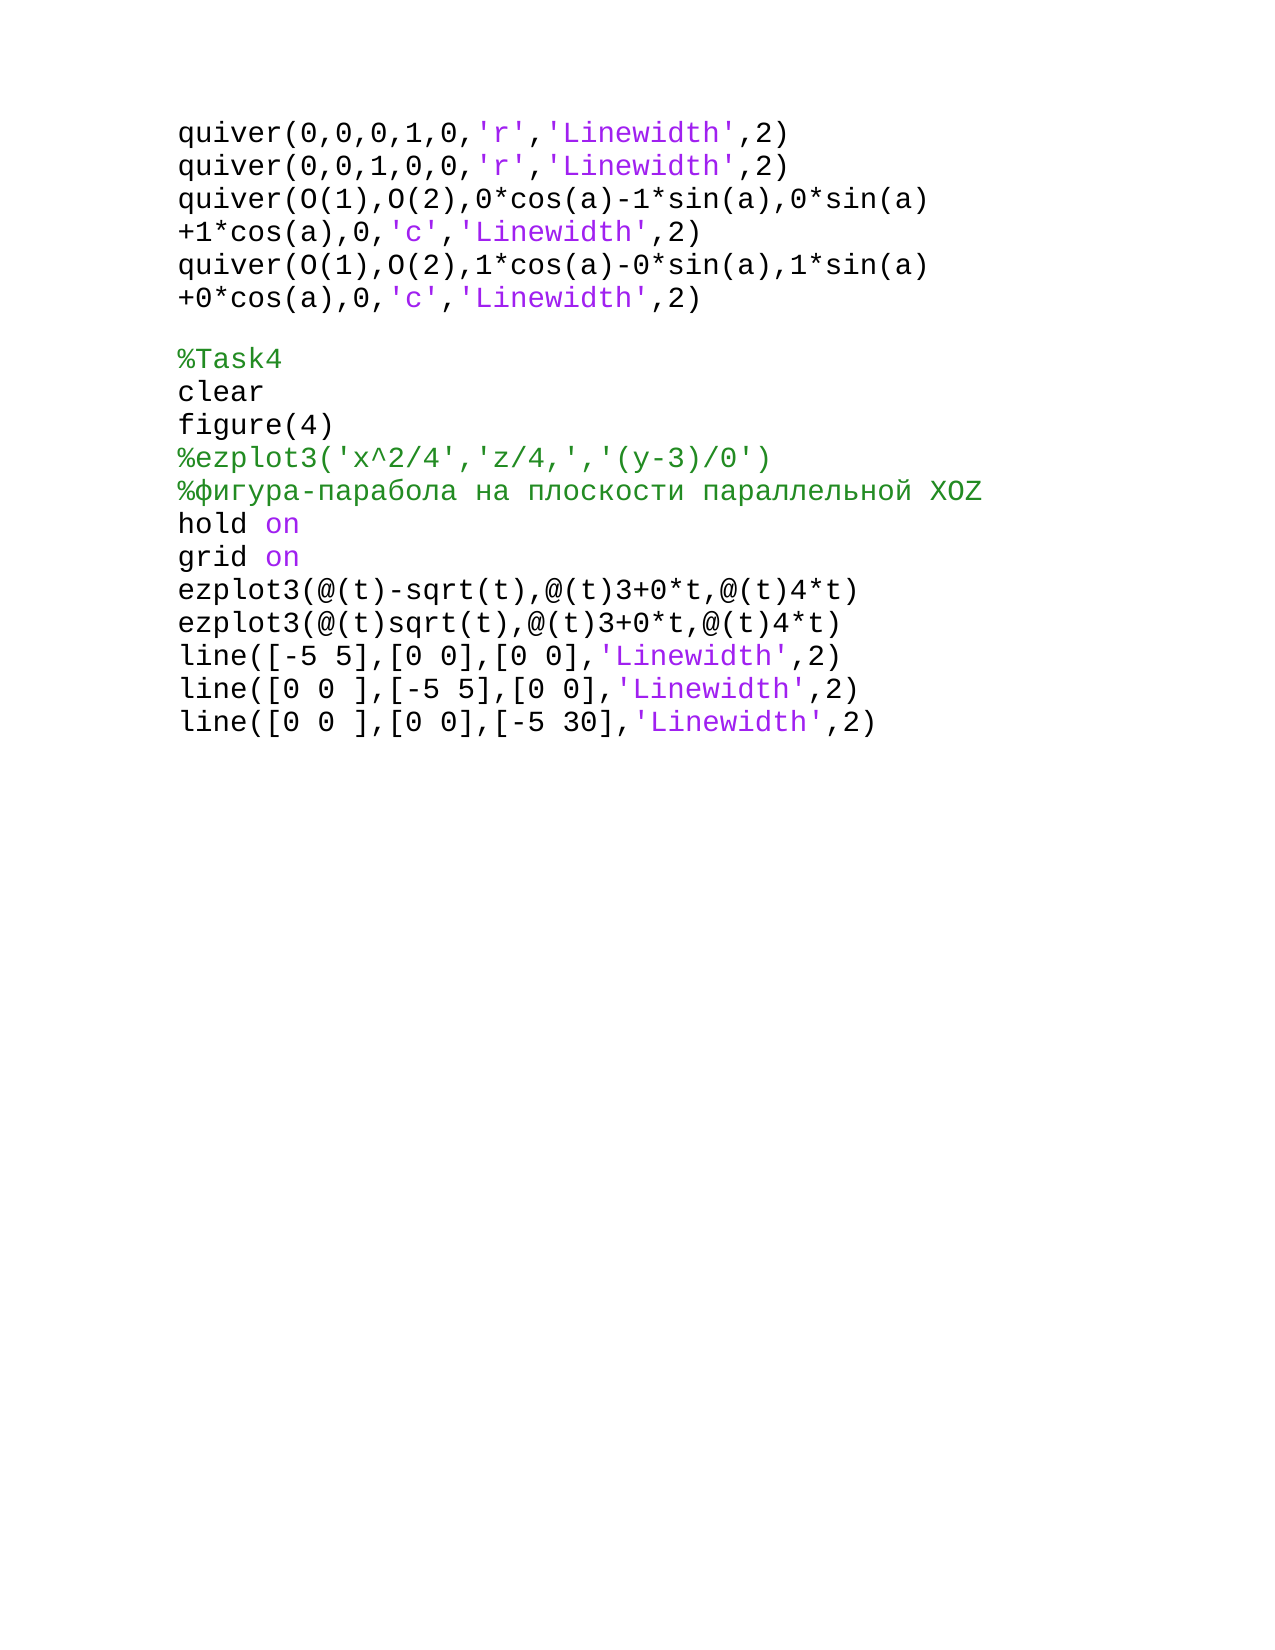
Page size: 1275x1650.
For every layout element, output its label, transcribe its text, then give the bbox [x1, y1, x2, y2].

text grid on [177, 542, 1186, 575]
text line([0 0 ],[0 0],[-5 30],'Linewidth',2) [177, 707, 1186, 741]
text %Task4 [177, 344, 1186, 377]
text quiver(O(1),O(2),0*cos(a)-1*sin(a),0*sin(a)+1*cos(a),0,'c','Linewidth',2) [177, 184, 1186, 250]
text quiver(0,0,1,0,0,'r','Linewidth',2) [177, 151, 1186, 184]
text ezplot3(@(t)-sqrt(t),@(t)3+0*t,@(t)4*t) [177, 575, 1186, 608]
text figure(4) [177, 410, 1186, 443]
text %ezplot3('x^2/4','z/4,','(y-3)/0') [177, 443, 1186, 476]
text quiver(0,0,0,1,0,'r','Linewidth',2) [177, 118, 1186, 151]
text quiver(O(1),O(2),1*cos(a)-0*sin(a),1*sin(a)+0*cos(a),0,'c','Linewidth',2) [177, 250, 1186, 316]
text clear [177, 377, 1186, 410]
text hold on [177, 509, 1186, 542]
text %фигура-парабола на плоскости параллельной XOZ [177, 476, 1186, 509]
text ezplot3(@(t)sqrt(t),@(t)3+0*t,@(t)4*t) [177, 608, 1186, 641]
text line([-5 5],[0 0],[0 0],'Linewidth',2) [177, 641, 1186, 674]
text line([0 0 ],[-5 5],[0 0],'Linewidth',2) [177, 674, 1186, 707]
